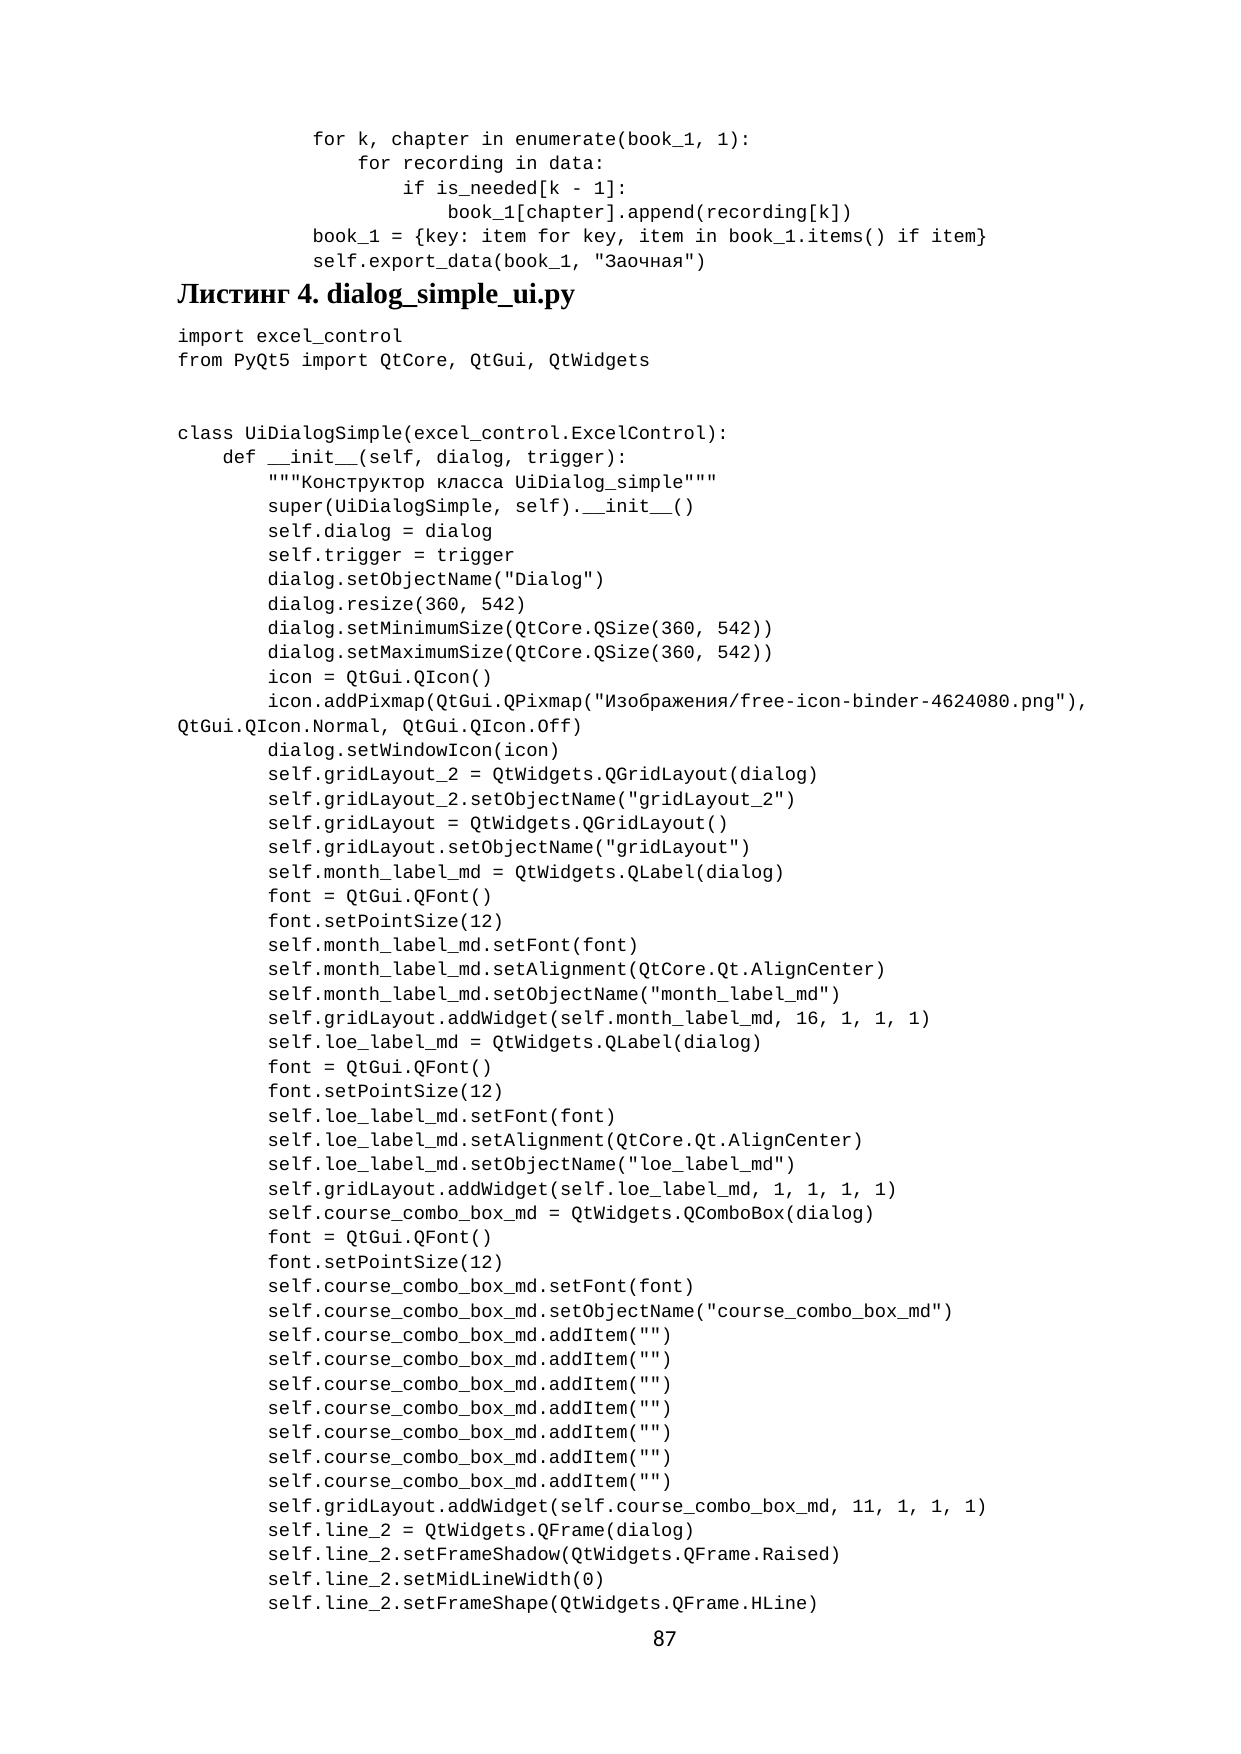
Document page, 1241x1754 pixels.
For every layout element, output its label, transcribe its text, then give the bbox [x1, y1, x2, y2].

text self.gridLayout.addWidget(self.loe_label_md, 1, 1, 1, 1) [177, 1179, 1152, 1201]
text dialog.setObjectName("Dialog") [177, 570, 1152, 591]
text self.dialog = dialog [177, 521, 1152, 543]
text self.course_combo_box_md.addItem("") [177, 1399, 1152, 1420]
text self.course_combo_box_md.addItem("") [177, 1350, 1152, 1371]
text self.gridLayout.setObjectName("gridLayout") [177, 838, 1152, 859]
text self.course_combo_box_md.addItem("") [177, 1374, 1152, 1396]
text self.gridLayout.addWidget(self.course_combo_box_md, 11, 1, 1, 1) [177, 1496, 1152, 1518]
text font = QtGui.QFont() [177, 1058, 1152, 1079]
text import excel_control [177, 326, 1152, 348]
text self.course_combo_box_md.addItem("") [177, 1448, 1152, 1469]
text self.month_label_md.setFont(font) [177, 936, 1152, 957]
text dialog.resize(360, 542) [177, 594, 1152, 616]
text Листинг 4. dialog_simple_ui.py [177, 276, 1152, 309]
text self.loe_label_md.setFont(font) [177, 1106, 1152, 1128]
text font = QtGui.QFont() [177, 1228, 1152, 1249]
text """Конструктор класса UiDialog_simple""" [177, 473, 1152, 494]
text font.setPointSize(12) [177, 1082, 1152, 1103]
text self.gridLayout_2 = QtWidgets.QGridLayout(dialog) [177, 765, 1152, 786]
text self.gridLayout_2.setObjectName("gridLayout_2") [177, 789, 1152, 811]
text self.line_2.setFrameShadow(QtWidgets.QFrame.Raised) [177, 1545, 1152, 1566]
text self.course_combo_box_md.setFont(font) [177, 1277, 1152, 1298]
text icon.addPixmap(QtGui.QPixmap("Изображения/free-icon-binder-4624080.png"), QtGui.QIcon.Normal, QtGui.QIcon.Off) [177, 692, 1152, 738]
text self.line_2 = QtWidgets.QFrame(dialog) [177, 1521, 1152, 1542]
text dialog.setMaximumSize(QtCore.QSize(360, 542)) [177, 643, 1152, 664]
text font.setPointSize(12) [177, 911, 1152, 933]
text font = QtGui.QFont() [177, 887, 1152, 908]
text self.course_combo_box_md = QtWidgets.QComboBox(dialog) [177, 1204, 1152, 1225]
text self.course_combo_box_md.addItem("") [177, 1472, 1152, 1493]
text self.loe_label_md.setObjectName("loe_label_md") [177, 1155, 1152, 1176]
text self.month_label_md.setObjectName("month_label_md") [177, 984, 1152, 1006]
text self.trigger = trigger [177, 546, 1152, 567]
text for recording in data: [177, 154, 1152, 175]
text def __init__(self, dialog, trigger): [177, 448, 1152, 469]
text class UiDialogSimple(excel_control.ExcelControl): [177, 424, 1152, 445]
text for k, chapter in enumerate(book_1, 1): [177, 130, 1152, 151]
text self.line_2.setFrameShape(QtWidgets.QFrame.HLine) [177, 1594, 1152, 1615]
text super(UiDialogSimple, self).__init__() [177, 497, 1152, 518]
text self.gridLayout.addWidget(self.month_label_md, 16, 1, 1, 1) [177, 1009, 1152, 1030]
text self.export_data(book_1, "Заочная") [177, 252, 1152, 273]
text self.gridLayout = QtWidgets.QGridLayout() [177, 814, 1152, 835]
text self.month_label_md.setAlignment(QtCore.Qt.AlignCenter) [177, 960, 1152, 981]
text dialog.setWindowIcon(icon) [177, 741, 1152, 762]
text font.setPointSize(12) [177, 1253, 1152, 1274]
text self.course_combo_box_md.setObjectName("course_combo_box_md") [177, 1301, 1152, 1323]
text self.course_combo_box_md.addItem("") [177, 1326, 1152, 1347]
text self.line_2.setMidLineWidth(0) [177, 1569, 1152, 1591]
text if is_needed[k - 1]: [177, 178, 1152, 200]
text book_1 = {key: item for key, item in book_1.items() if item} [177, 227, 1152, 248]
text icon = QtGui.QIcon() [177, 668, 1152, 689]
text from PyQt5 import QtCore, QtGui, QtWidgets [177, 351, 1152, 372]
text book_1[chapter].append(recording[k]) [177, 203, 1152, 224]
text dialog.setMinimumSize(QtCore.QSize(360, 542)) [177, 619, 1152, 640]
text self.loe_label_md.setAlignment(QtCore.Qt.AlignCenter) [177, 1131, 1152, 1152]
text self.course_combo_box_md.addItem("") [177, 1423, 1152, 1444]
text self.loe_label_md = QtWidgets.QLabel(dialog) [177, 1033, 1152, 1054]
text self.month_label_md = QtWidgets.QLabel(dialog) [177, 863, 1152, 884]
